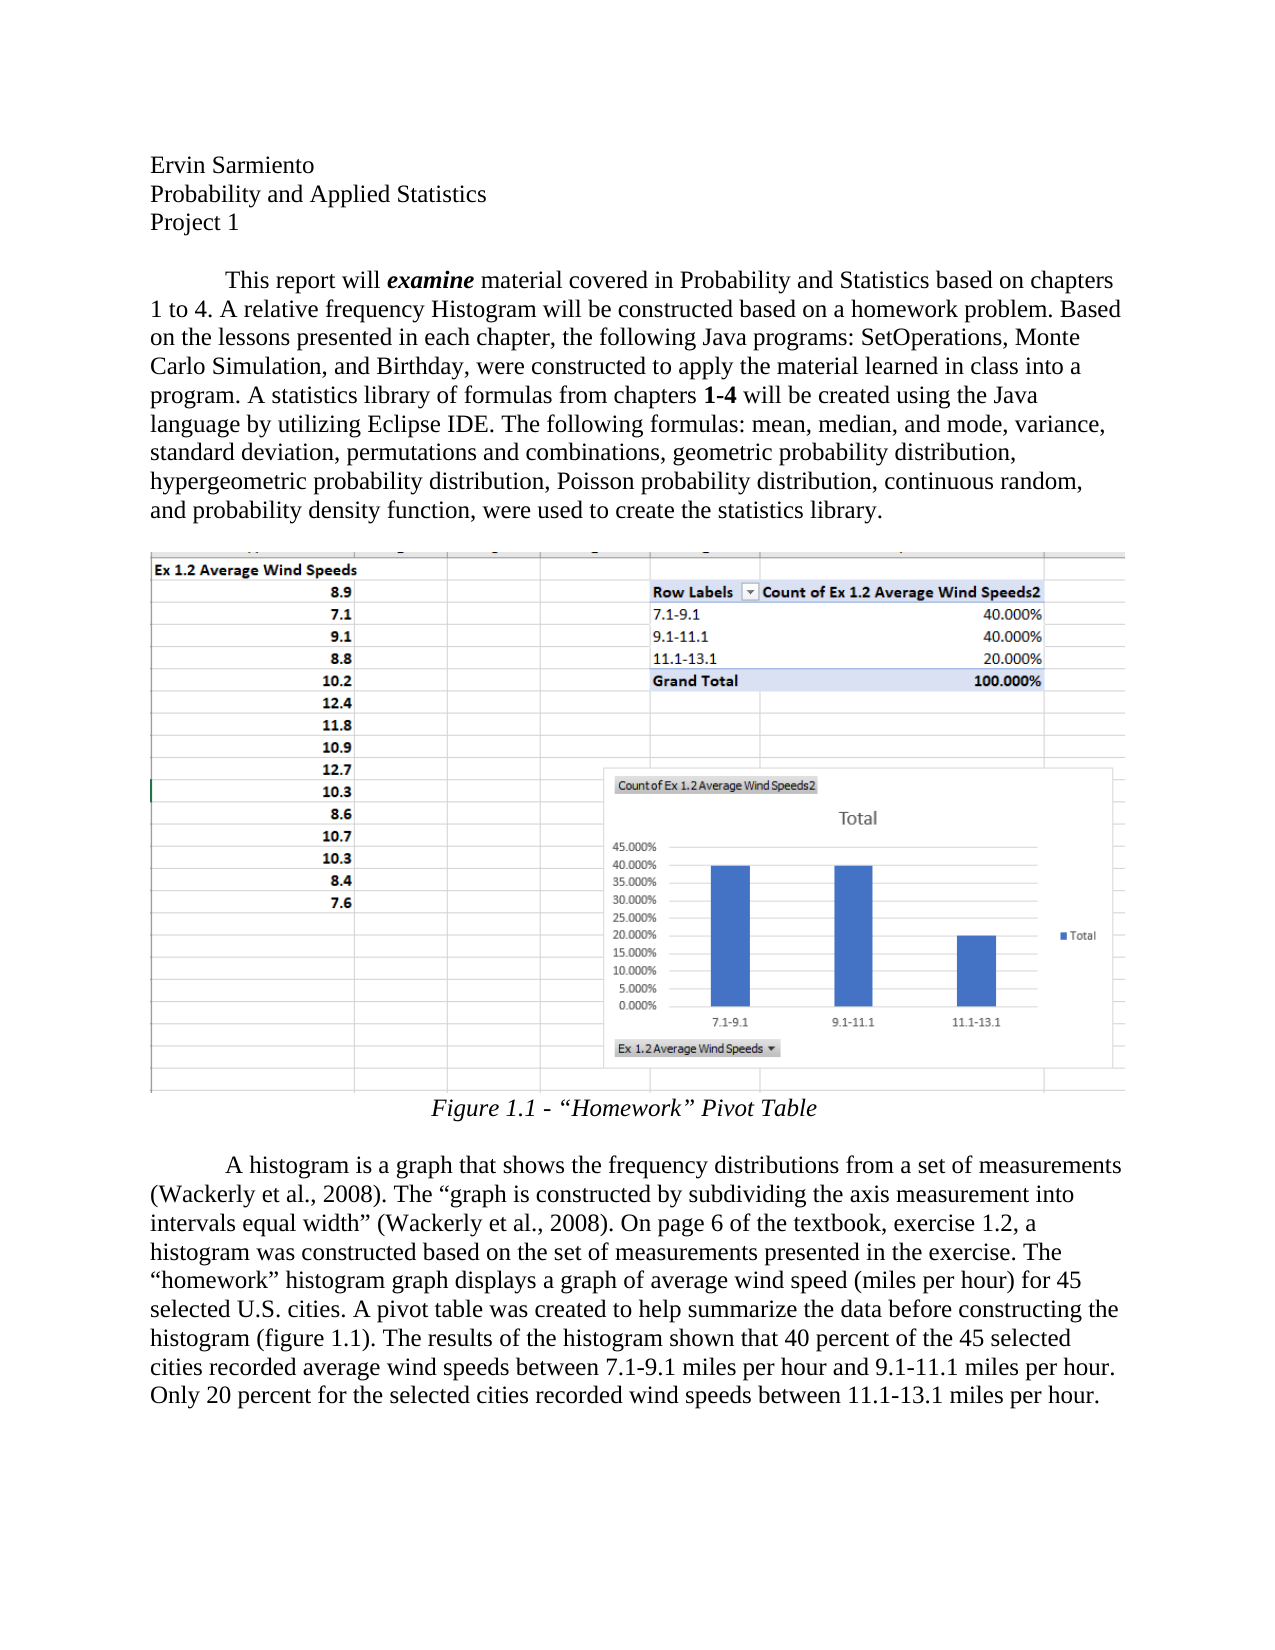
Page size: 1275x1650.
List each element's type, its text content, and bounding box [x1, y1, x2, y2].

text Project 1 [150, 207, 1125, 236]
text Ervin Sarmiento [150, 150, 1125, 179]
picture [150, 552, 1125, 1093]
text Figure 1.1 - “Homework” Pivot Table [150, 1093, 1125, 1122]
text Probability and Applied Statistics [150, 179, 1125, 207]
text This report will examine material covered in Probability and Statistics based on chapters 1 to 4. A relative frequency Histogram will be constructed based on a homework problem. Based on the lessons presented in each chapter, the following Java programs: SetOperations, Monte Carlo Simulation, and Birthday, were constructed to apply the material learned in class into a program. A statistics library of formulas from chapters 1-4 will be created using the Java language by utilizing Eclipse IDE. The following formulas: mean, median, and mode, variance, standard deviation, permutations and combinations, geometric probability distribution, hypergeometric probability distribution, Poisson probability distribution, continuous random, and probability density function, were used to create the statistics library. [150, 265, 1125, 524]
text A histogram is a graph that shows the frequency distributions from a set of measurements (Wackerly et al., 2008). The “graph is constructed by subdividing the axis measurement into intervals equal width” (Wackerly et al., 2008). On page 6 of the textbook, exercise 1.2, a histogram was constructed based on the set of measurements presented in the exercise. The “homework” histogram graph displays a graph of average wind speed (miles per hour) for 45 selected U.S. cities. A pivot table was created to help summarize the data before constructing the histogram (figure 1.1). The results of the histogram shown that 40 percent of the 45 selected cities recorded average wind speeds between 7.1-9.1 miles per hour and 9.1-11.1 miles per hour. Only 20 percent for the selected cities recorded wind speeds between 11.1-13.1 miles per hour. [150, 1150, 1125, 1409]
